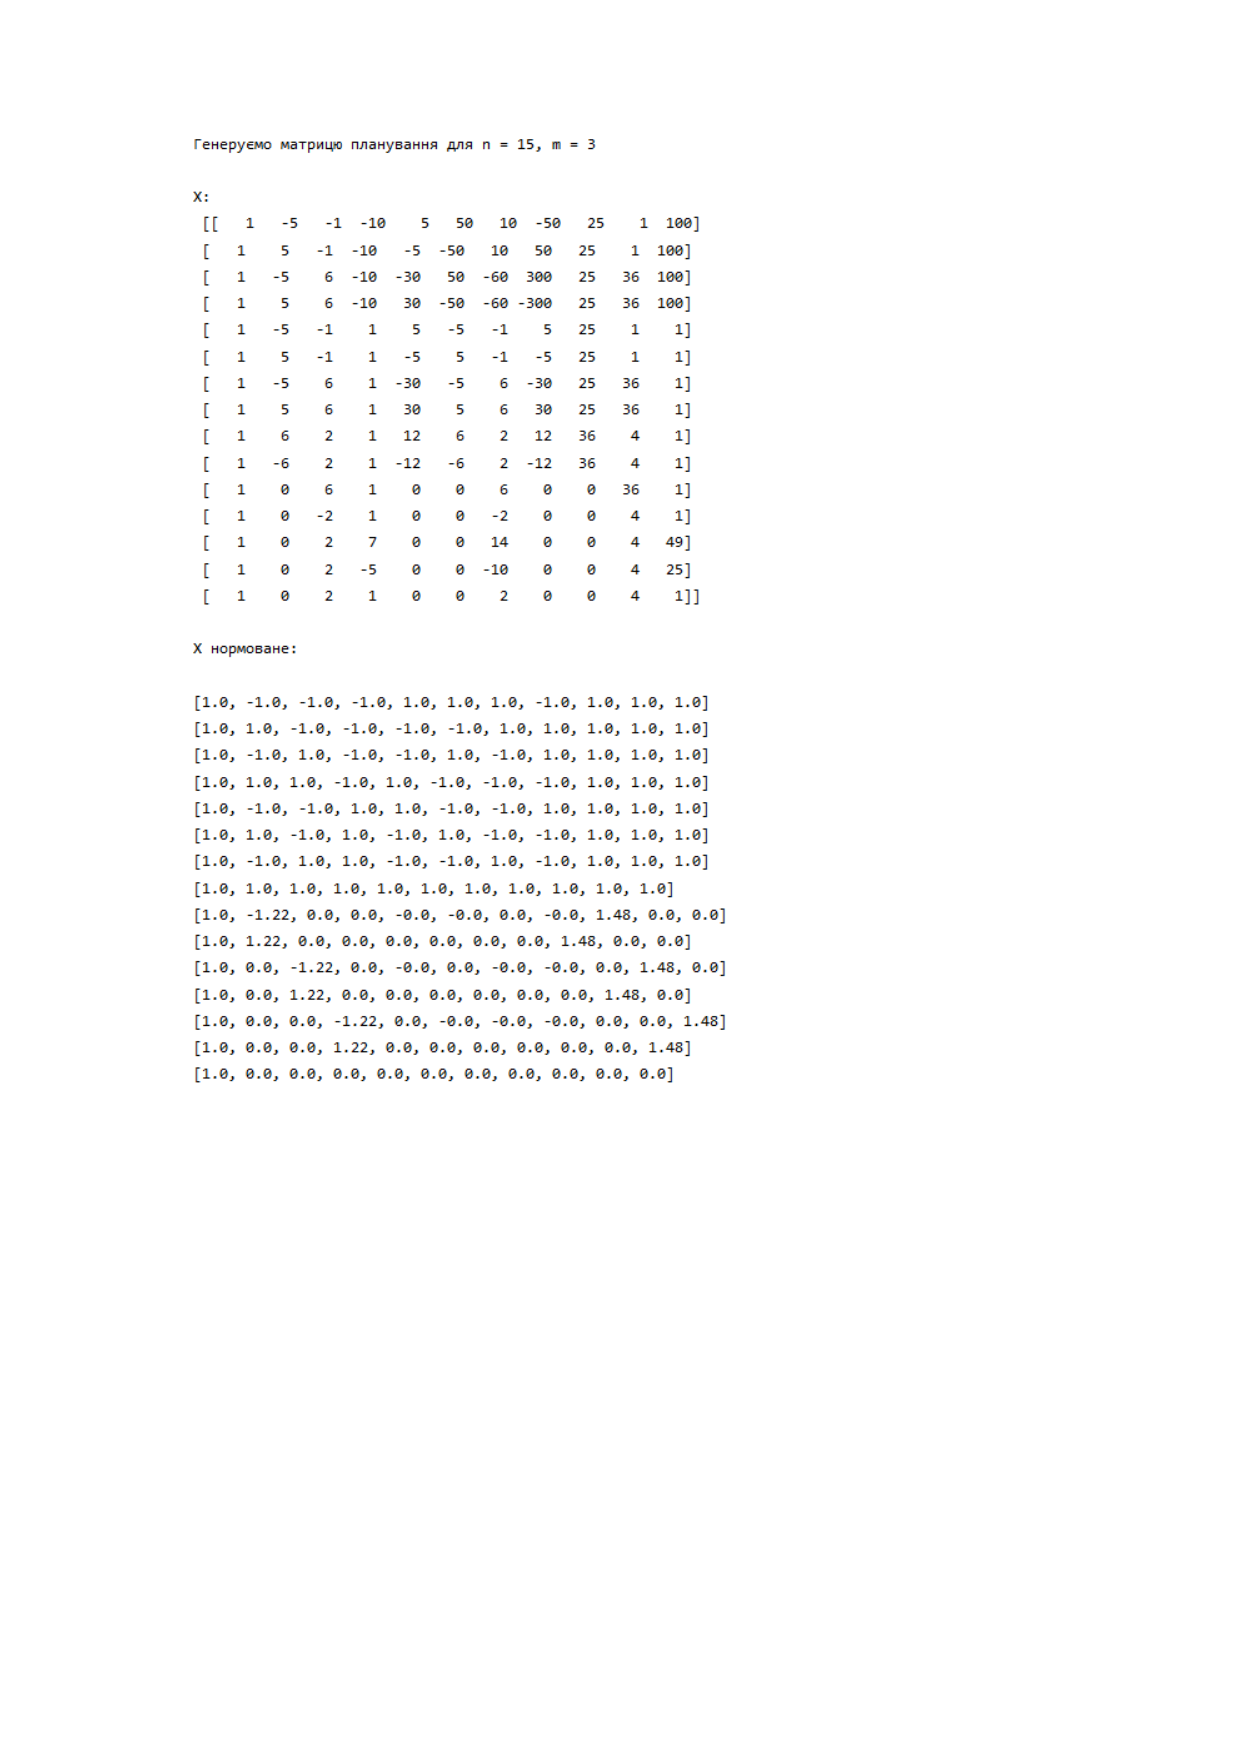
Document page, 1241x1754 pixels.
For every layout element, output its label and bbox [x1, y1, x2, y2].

picture [177, 118, 781, 1105]
